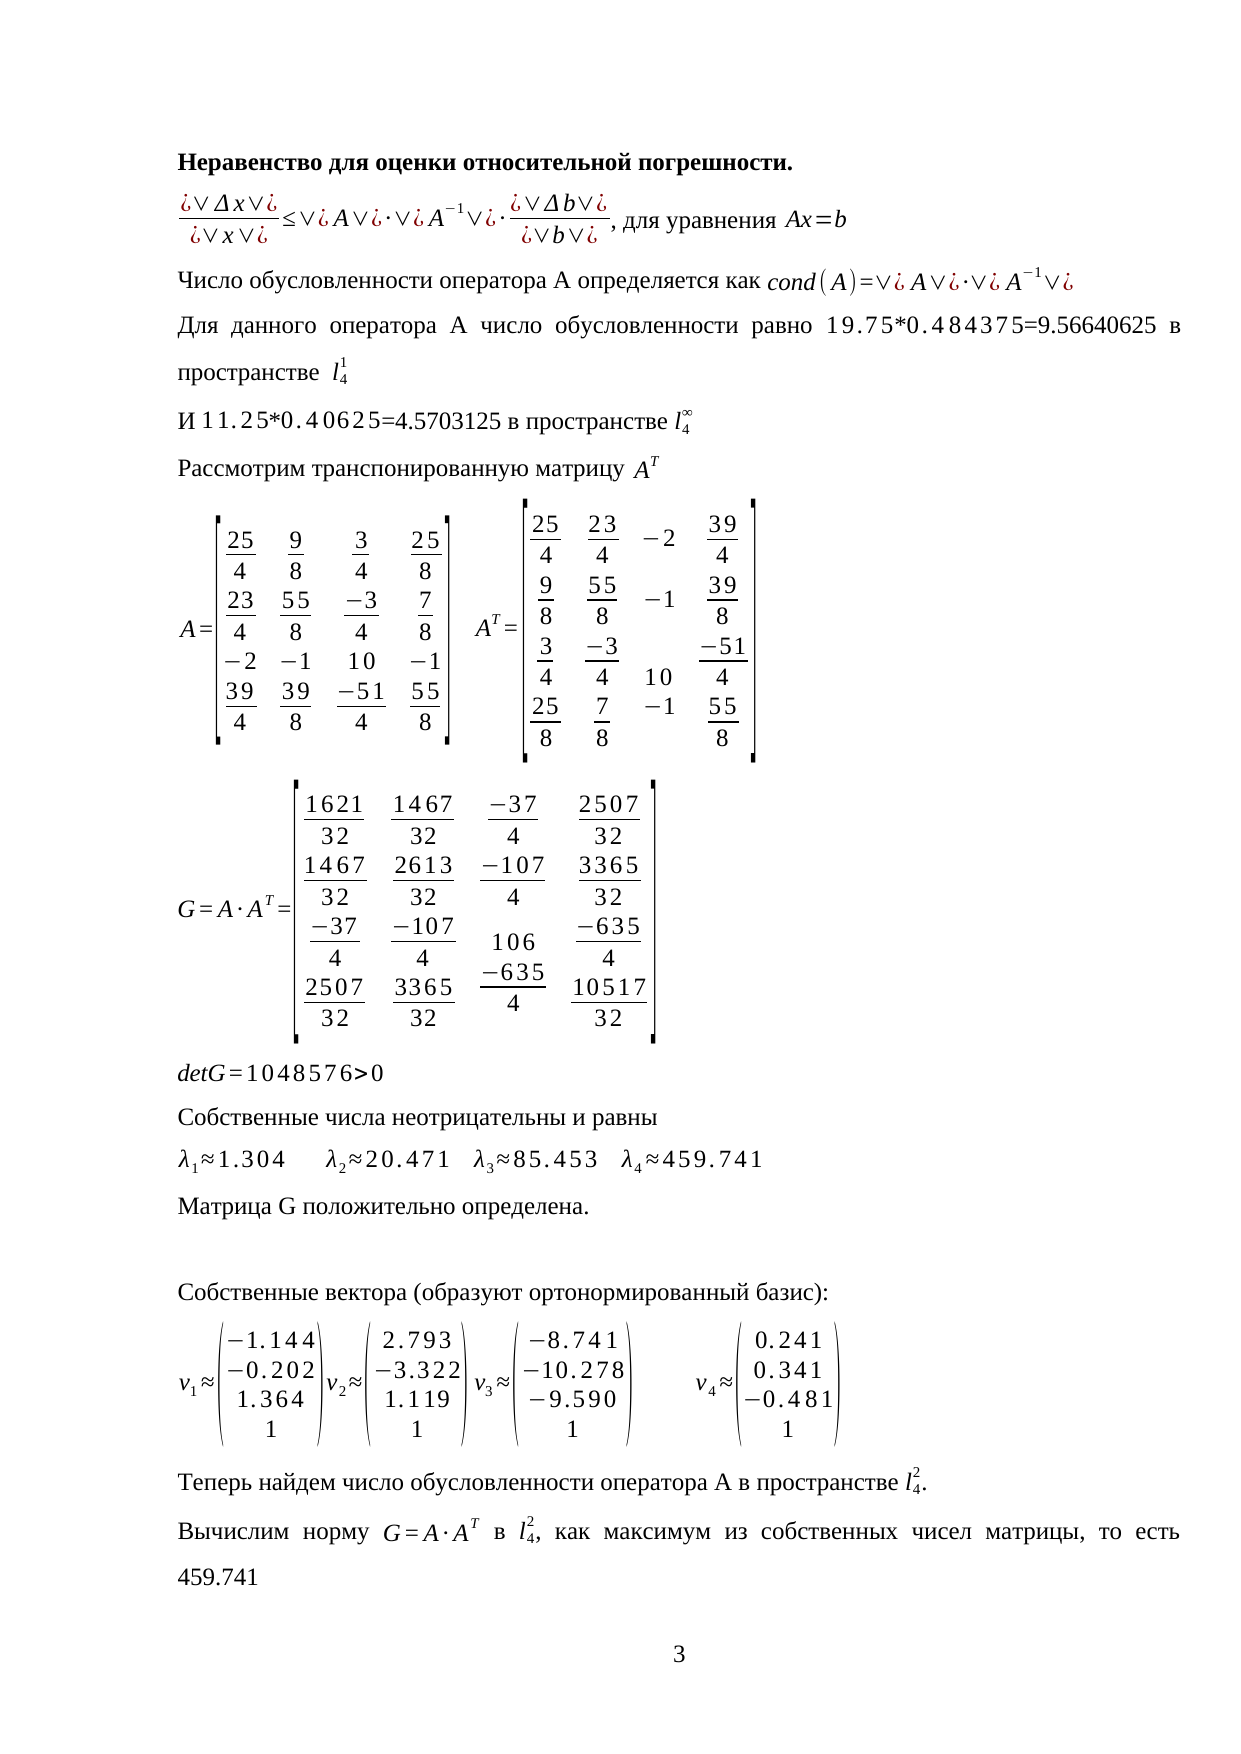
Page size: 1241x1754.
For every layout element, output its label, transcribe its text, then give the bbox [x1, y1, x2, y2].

text Вычислим норму в , как максимум из собственных чисел матрицы, то есть 459.741 [177, 1513, 1181, 1591]
text Число обусловленности оператора A определяется как [177, 263, 1181, 296]
text Неравенство для оценки относительной погрешности. [177, 147, 1181, 176]
text И *=4.5703125 в пространстве [177, 403, 1181, 438]
text Рассмотрим транспонированную матрицу [177, 452, 1181, 483]
text , для уравнения [177, 190, 1181, 249]
text Для данного оператора A число обусловленности равно *=9.56640625 в пространстве [177, 311, 1181, 389]
text Матрица G положительно определена. [177, 1191, 1181, 1220]
text Собственные вектора (образуют ортонормированный базис): [177, 1277, 1181, 1306]
text Теперь найдем число обусловленности оператора A в пространстве . [177, 1463, 1181, 1498]
text Собственные числа неотрицательны и равны [177, 1102, 1181, 1131]
